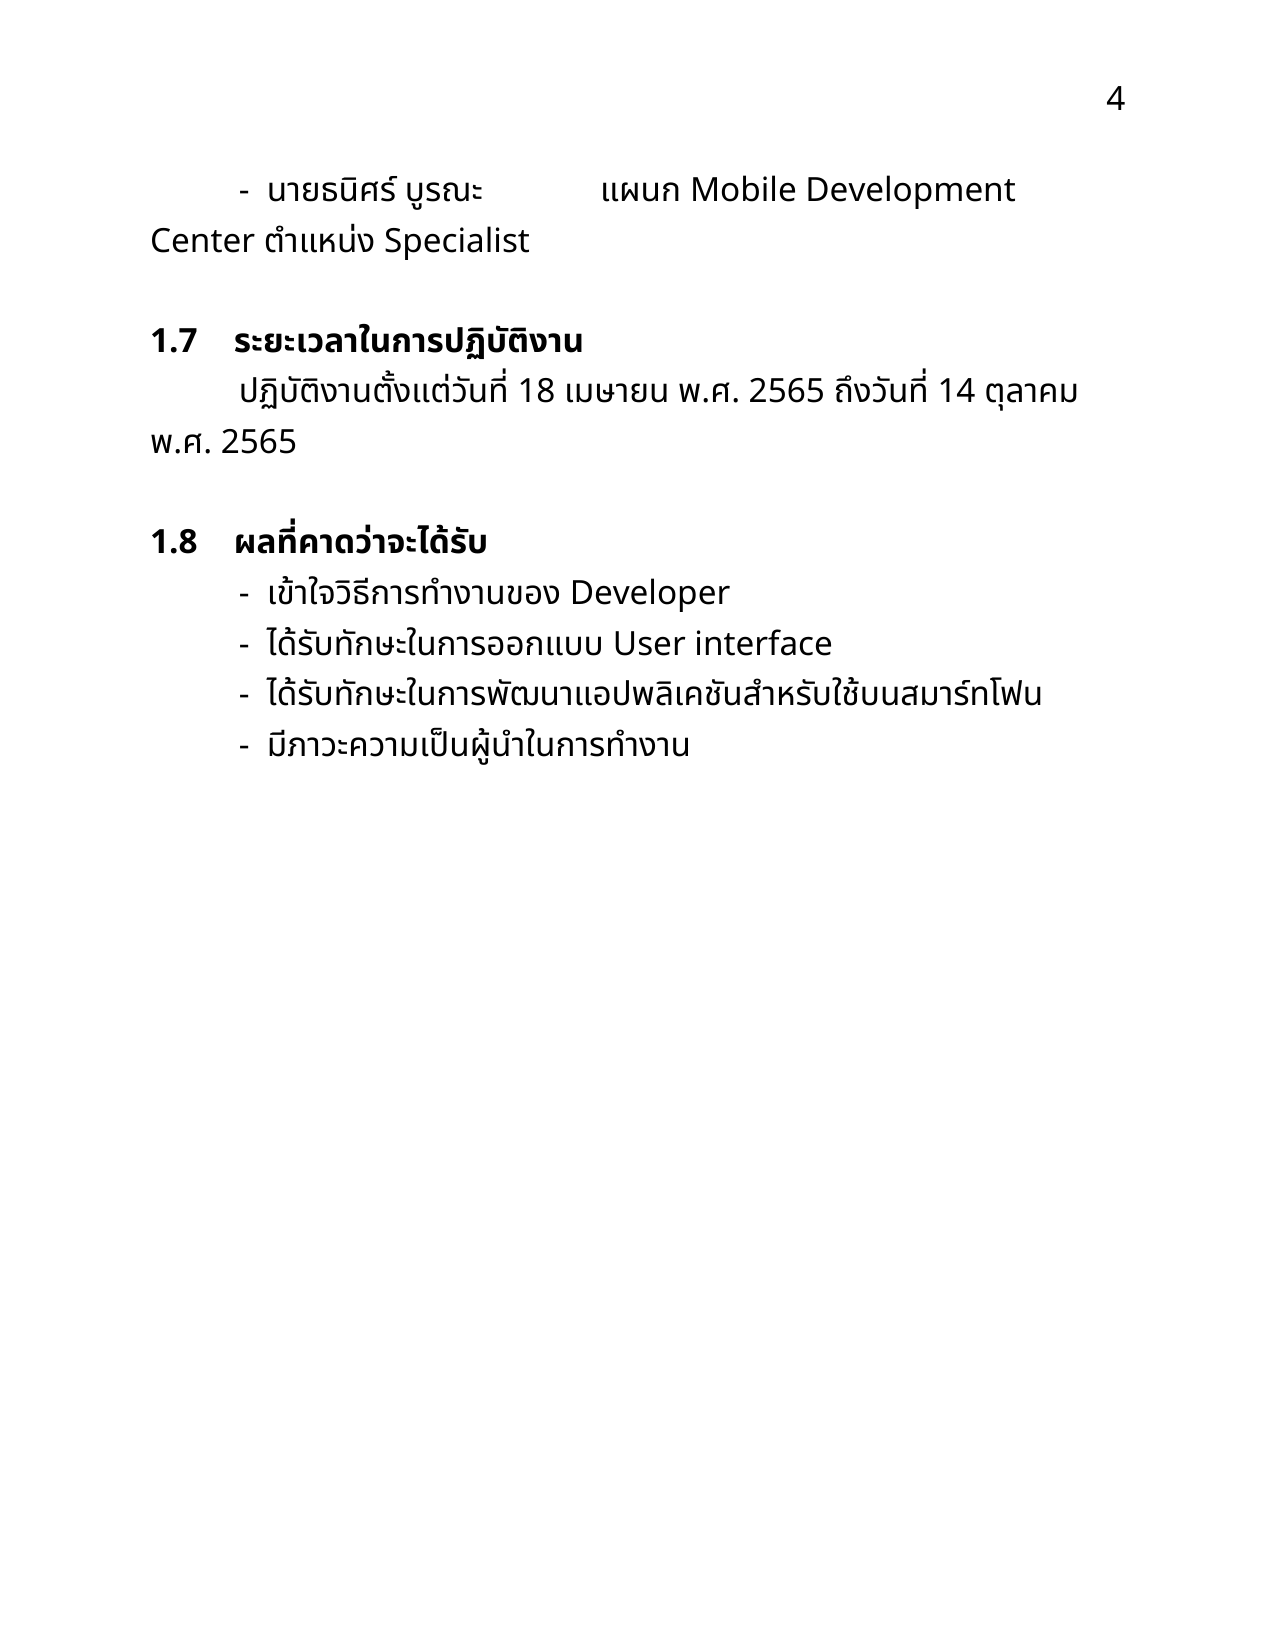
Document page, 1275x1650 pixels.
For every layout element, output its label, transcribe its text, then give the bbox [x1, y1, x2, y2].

subtitle ผลที่คาดว่าจะได้รับ [150, 518, 1125, 569]
text - ได้รับทักษะในการออกแบบ User interface [150, 619, 1125, 670]
text - เข้าใจวิธีการทำงานของ Developer [150, 569, 1125, 619]
text - มีภาวะความเป็นผู้นำในการทำงาน [150, 721, 1125, 771]
text ปฏิบัติงานตั้งแต่วันที่ 18 เมษายน พ.ศ. 2565 ถึงวันที่ 14 ตุลาคม พ.ศ. 2565 [150, 367, 1125, 468]
subtitle ระยะเวลาในการปฏิบัติงาน [150, 317, 1125, 367]
text - นายธนิศร์ บูรณะ แผนก Mobile Development Center ตำแหน่ง Specialist [150, 166, 1125, 267]
text - ได้รับทักษะในการพัฒนาแอปพลิเคชันสำหรับใช้บนสมาร์ทโฟน [150, 670, 1125, 721]
